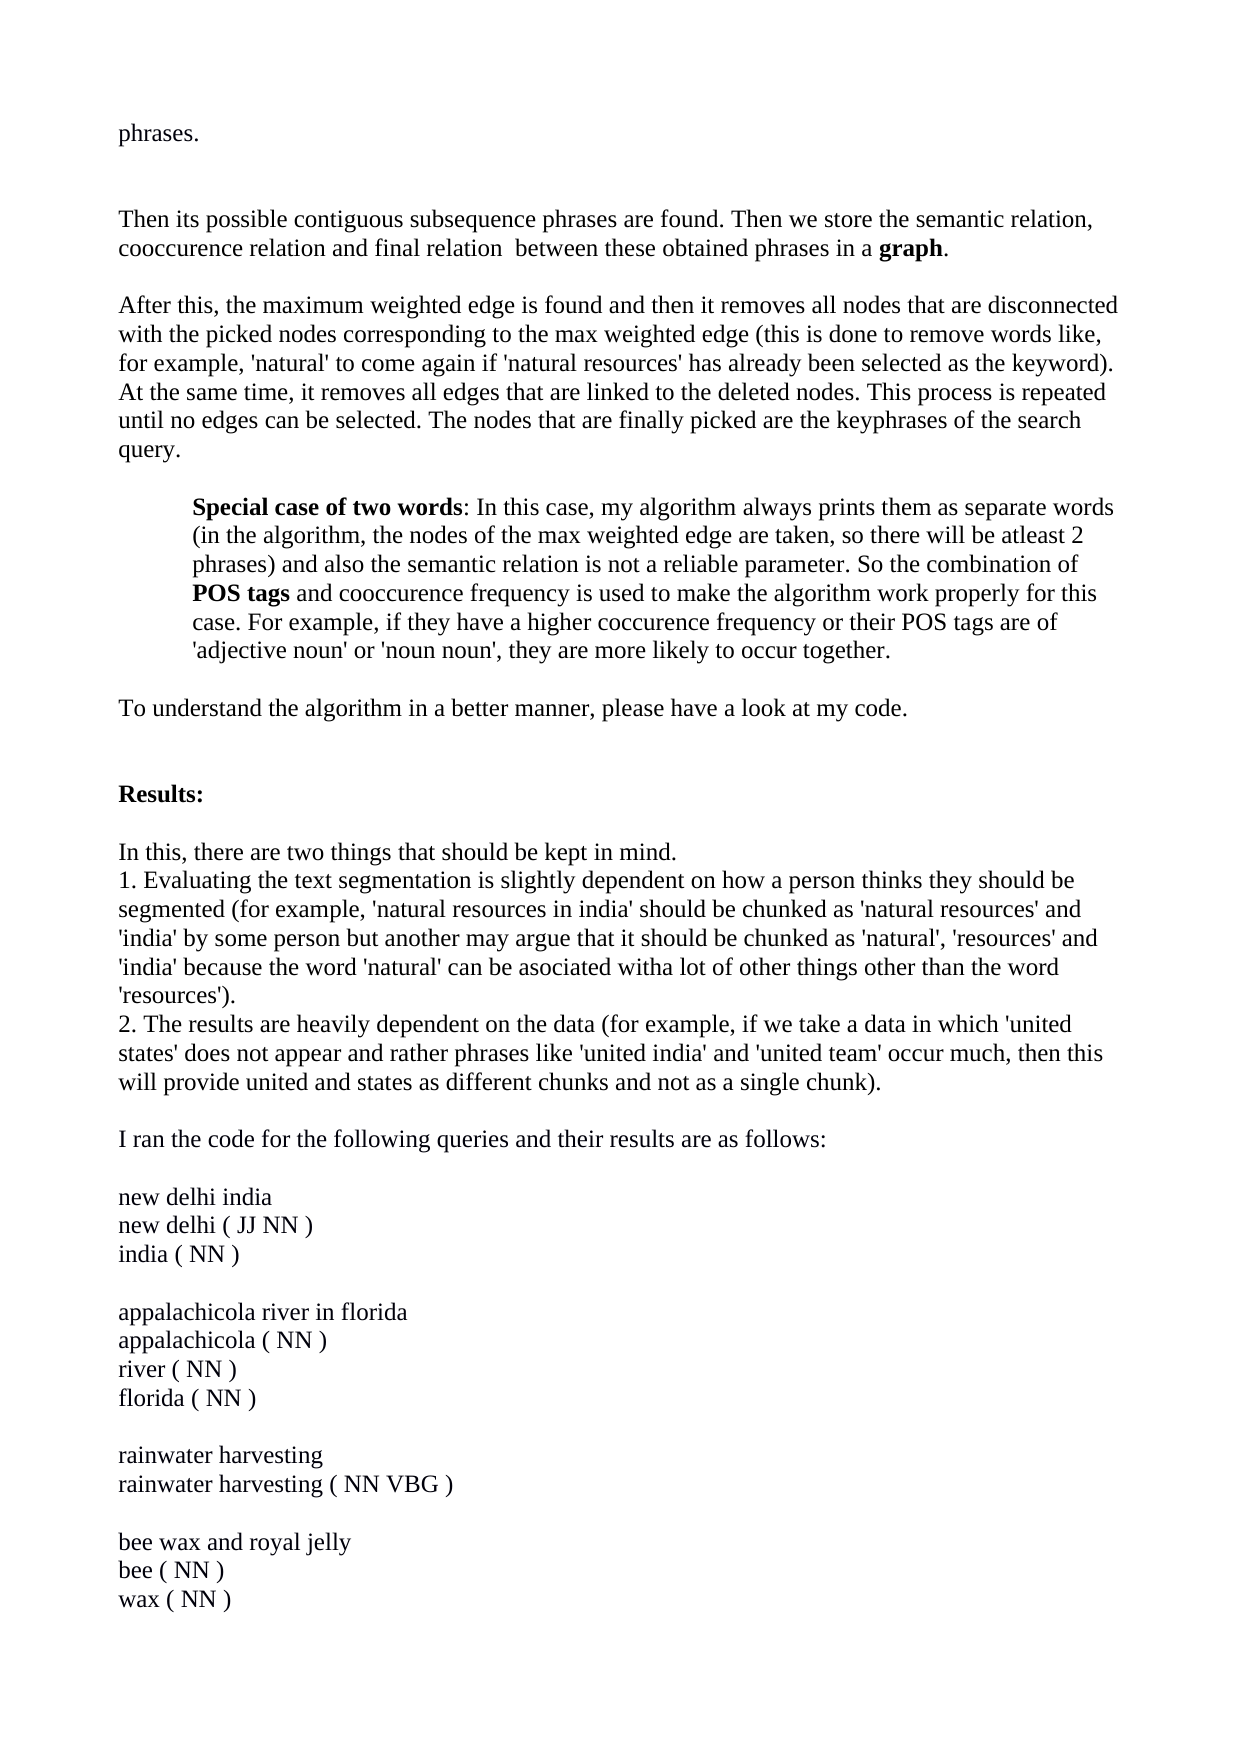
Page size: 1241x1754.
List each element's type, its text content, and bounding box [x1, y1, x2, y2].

text india ( NN ) [118, 1239, 1122, 1268]
text 1. Evaluating the text segmentation is slightly dependent on how a person thinks they should be segmented (for example, 'natural resources in india' should be chunked as 'natural resources' and 'india' by some person but another may argue that it should be chunked as 'natural', 'resources' and 'india' because the word 'natural' can be asociated witha lot of other things other than the word 'resources'). [118, 866, 1122, 1009]
text wax ( NN ) [118, 1584, 1122, 1613]
text appalachicola river in florida [118, 1297, 1122, 1326]
text bee ( NN ) [118, 1556, 1122, 1584]
text Results: [118, 779, 1122, 808]
text In this, there are two things that should be kept in mind. [118, 837, 1122, 866]
text rainwater harvesting [118, 1441, 1122, 1469]
text bee wax and royal jelly [118, 1527, 1122, 1556]
text 2. The results are heavily dependent on the data (for example, if we take a data in which 'united states' does not appear and rather phrases like 'united india' and 'united team' occur much, then this will provide united and states as different chunks and not as a single chunk). [118, 1009, 1122, 1096]
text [118, 118, 1122, 147]
text new delhi ( JJ NN ) [118, 1211, 1122, 1239]
text Special case of two words: In this case, my algorithm always prints them as separate words (in the algorithm, the nodes of the max weighted edge are taken, so there will be atleast 2 phrases) and also the semantic relation is not a reliable parameter. So the combination of POS tags and cooccurence frequency is used to make the algorithm work properly for this case. For example, if they have a higher coccurence frequency or their POS tags are of 'adjective noun' or 'noun noun', they are more likely to occur together. [118, 492, 1122, 664]
text To understand the algorithm in a better manner, please have a look at my code. [118, 693, 1122, 722]
text florida ( NN ) [118, 1383, 1122, 1412]
text After this, the maximum weighted edge is found and then it removes all nodes that are disconnected with the picked nodes corresponding to the max weighted edge (this is done to remove words like, for example, 'natural' to come again if 'natural resources' has already been selected as the keyword). At the same time, it removes all edges that are linked to the deleted nodes. This process is repeated until no edges can be selected. The nodes that are finally picked are the keyphrases of the search query. [118, 291, 1122, 463]
text appalachicola ( NN ) [118, 1326, 1122, 1354]
text I ran the code for the following queries and their results are as follows: [118, 1124, 1122, 1153]
text rainwater harvesting ( NN VBG ) [118, 1469, 1122, 1498]
text river ( NN ) [118, 1354, 1122, 1383]
text new delhi india [118, 1182, 1122, 1211]
text Then its possible contiguous subsequence phrases are found. Then we store the semantic relation, cooccurence relation and final relation between these obtained phrases in a graph. [118, 204, 1122, 262]
